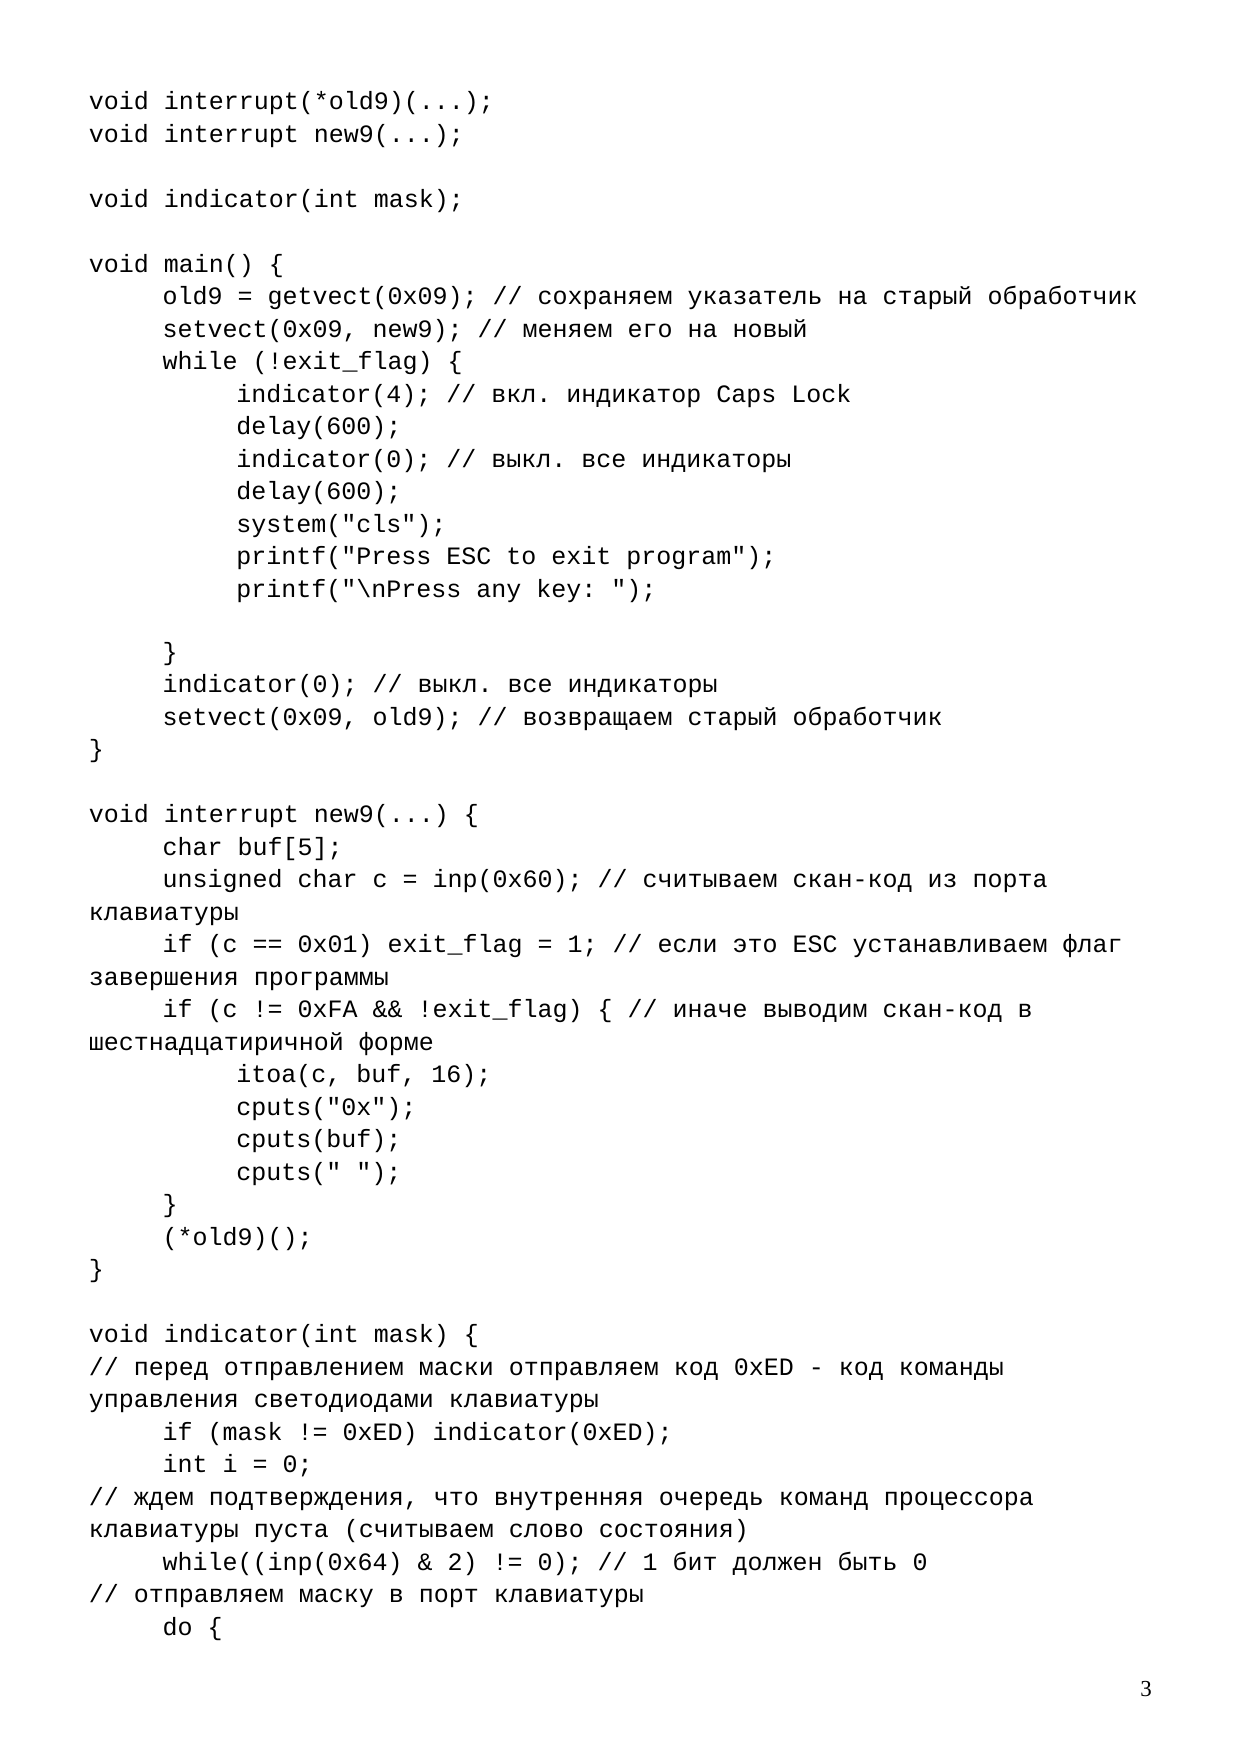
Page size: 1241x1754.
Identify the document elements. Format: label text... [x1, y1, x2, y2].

text unsigned char c = inp(0x60); // считываем скан-код из порта клавиатуры [89, 867, 1152, 927]
text setvect(0x09, new9); // меняем его на новый [89, 316, 1152, 344]
text if (c != 0xFA && !exit_flag) { // иначе выводим скан-код в шестнадцатиричной форме [89, 997, 1152, 1057]
text indicator(0); // выкл. все индикаторы [89, 446, 1152, 474]
text // ждем подтверждения, что внутренняя очередь команд процессора клавиатуры пуста (считываем слово состояния) [89, 1484, 1152, 1545]
text // отправляем маску в порт клавиатуры [89, 1582, 1152, 1610]
text void interrupt(*old9)(...); [89, 89, 1152, 117]
text void indicator(int mask); [89, 186, 1152, 214]
text delay(600); [89, 414, 1152, 442]
text if (mask != 0xED) indicator(0xED); [89, 1419, 1152, 1447]
text printf("\nPress any key: "); [89, 576, 1152, 604]
text void main() { [89, 251, 1152, 279]
text } [89, 737, 1152, 765]
text do { [89, 1614, 1152, 1642]
text printf("Press ESC to exit program"); [89, 544, 1152, 572]
text delay(600); [89, 479, 1152, 507]
text cputs(buf); [89, 1127, 1152, 1155]
text while (!exit_flag) { [89, 349, 1152, 377]
text } [89, 1257, 1152, 1285]
text old9 = getvect(0x09); // сохраняем указатель на старый обработчик [89, 284, 1152, 312]
text (*old9)(); [89, 1224, 1152, 1252]
text void interrupt new9(...); [89, 121, 1152, 149]
text int i = 0; [89, 1452, 1152, 1480]
text void interrupt new9(...) { [89, 802, 1152, 830]
text cputs("0x"); [89, 1094, 1152, 1122]
text indicator(4); // вкл. индикатор Caps Lock [89, 381, 1152, 409]
text system("cls"); [89, 511, 1152, 539]
text char buf[5]; [89, 834, 1152, 862]
text } [89, 639, 1152, 667]
text indicator(0); // выкл. все индикаторы [89, 672, 1152, 700]
text } [89, 1192, 1152, 1220]
text cputs(" "); [89, 1159, 1152, 1187]
text while((inp(0x64) & 2) != 0); // 1 бит должен быть 0 [89, 1549, 1152, 1577]
text setvect(0x09, old9); // возвращаем старый обработчик [89, 704, 1152, 732]
text itoa(c, buf, 16); [89, 1062, 1152, 1090]
text // перед отправлением маски отправляем код 0xED - код команды управления светодиодами клавиатуры [89, 1354, 1152, 1415]
text void indicator(int mask) { [89, 1322, 1152, 1350]
text if (c == 0x01) exit_flag = 1; // если это ESC устанавливаем флаг завершения программы [89, 932, 1152, 992]
